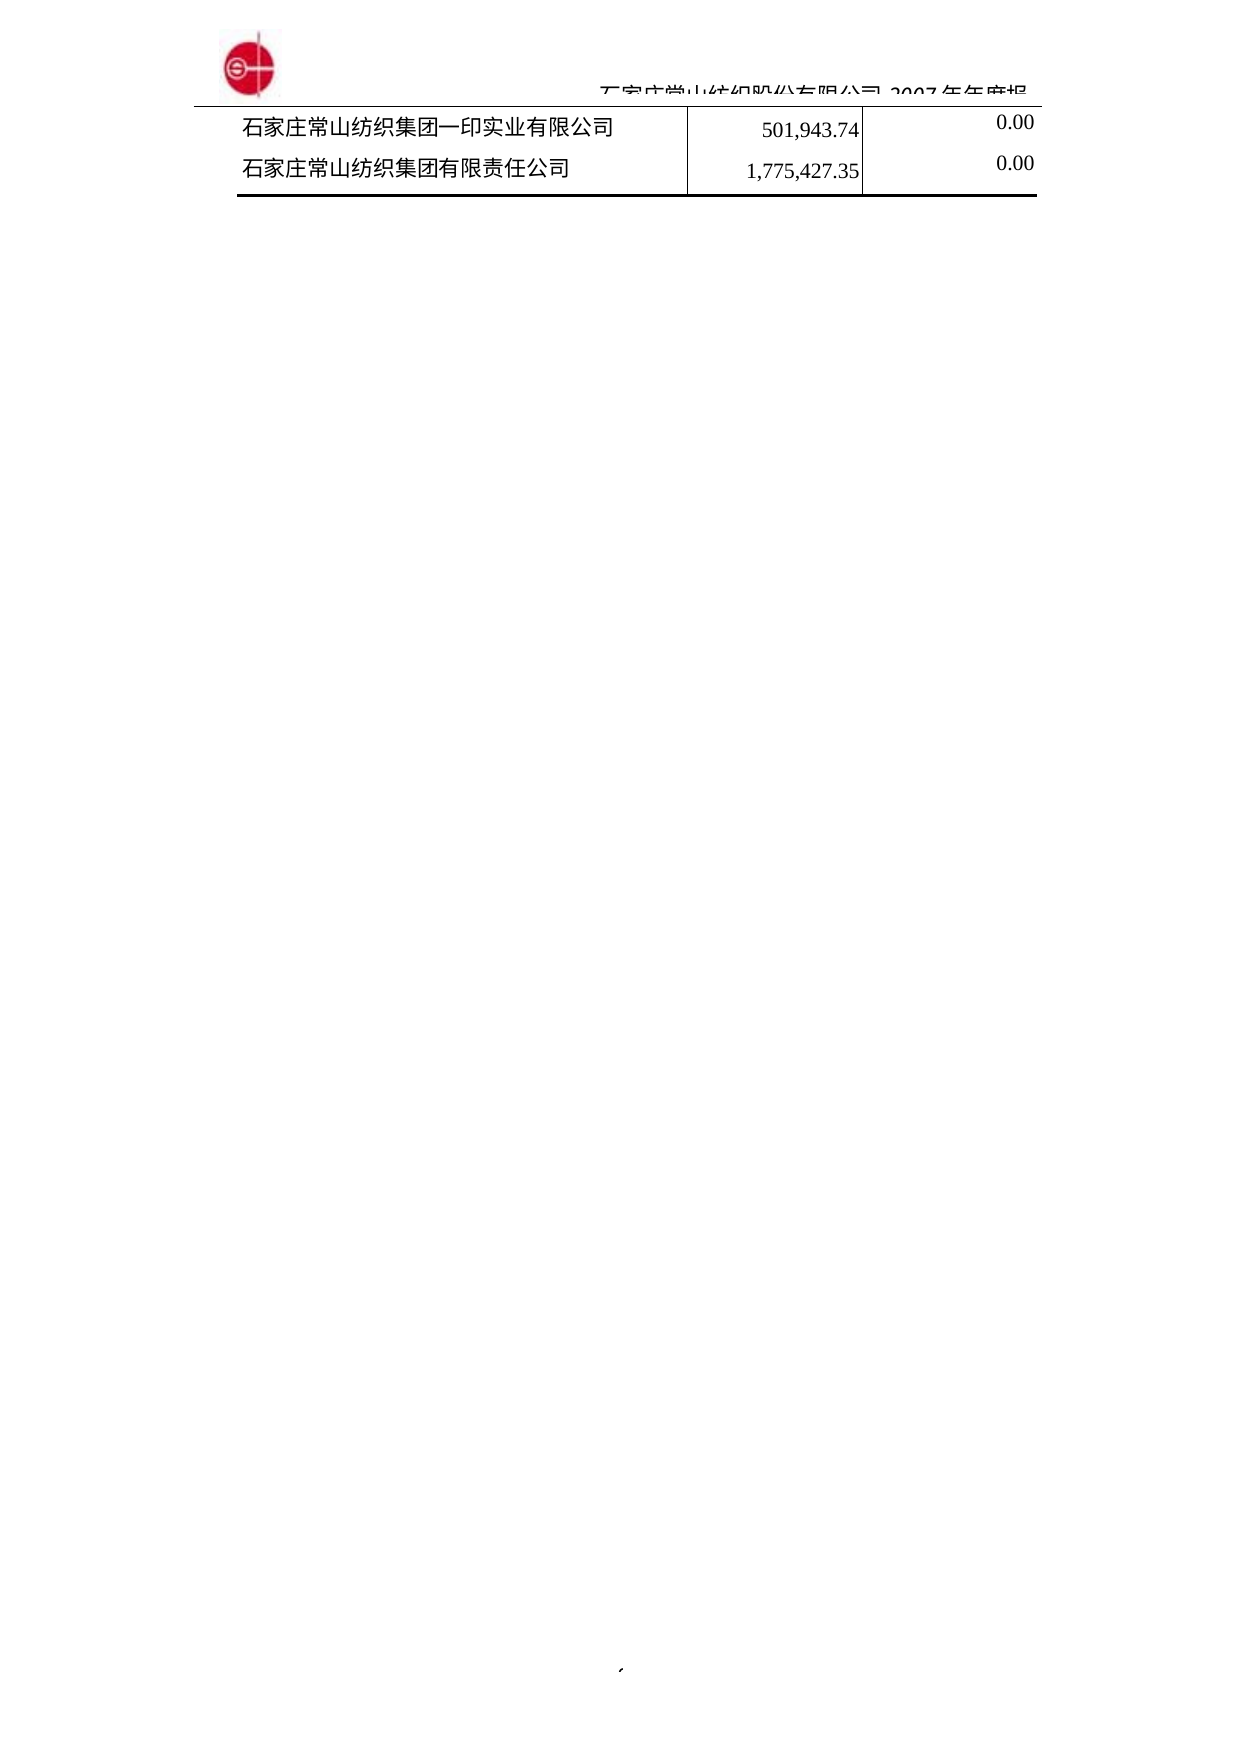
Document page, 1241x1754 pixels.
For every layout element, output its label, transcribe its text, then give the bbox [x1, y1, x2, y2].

table_cell 501,943.74 [688, 106, 862, 148]
table_cell 石家庄常山纺织集团一印实业有限公司 [237, 106, 687, 148]
picture [219, 29, 282, 104]
table_cell 0.00 [863, 148, 1037, 193]
table_cell 0.00 [863, 106, 1037, 148]
table_cell 1,775,427.35 [688, 148, 862, 193]
table_cell 石家庄常山纺织集团有限责任公司 [237, 148, 687, 193]
